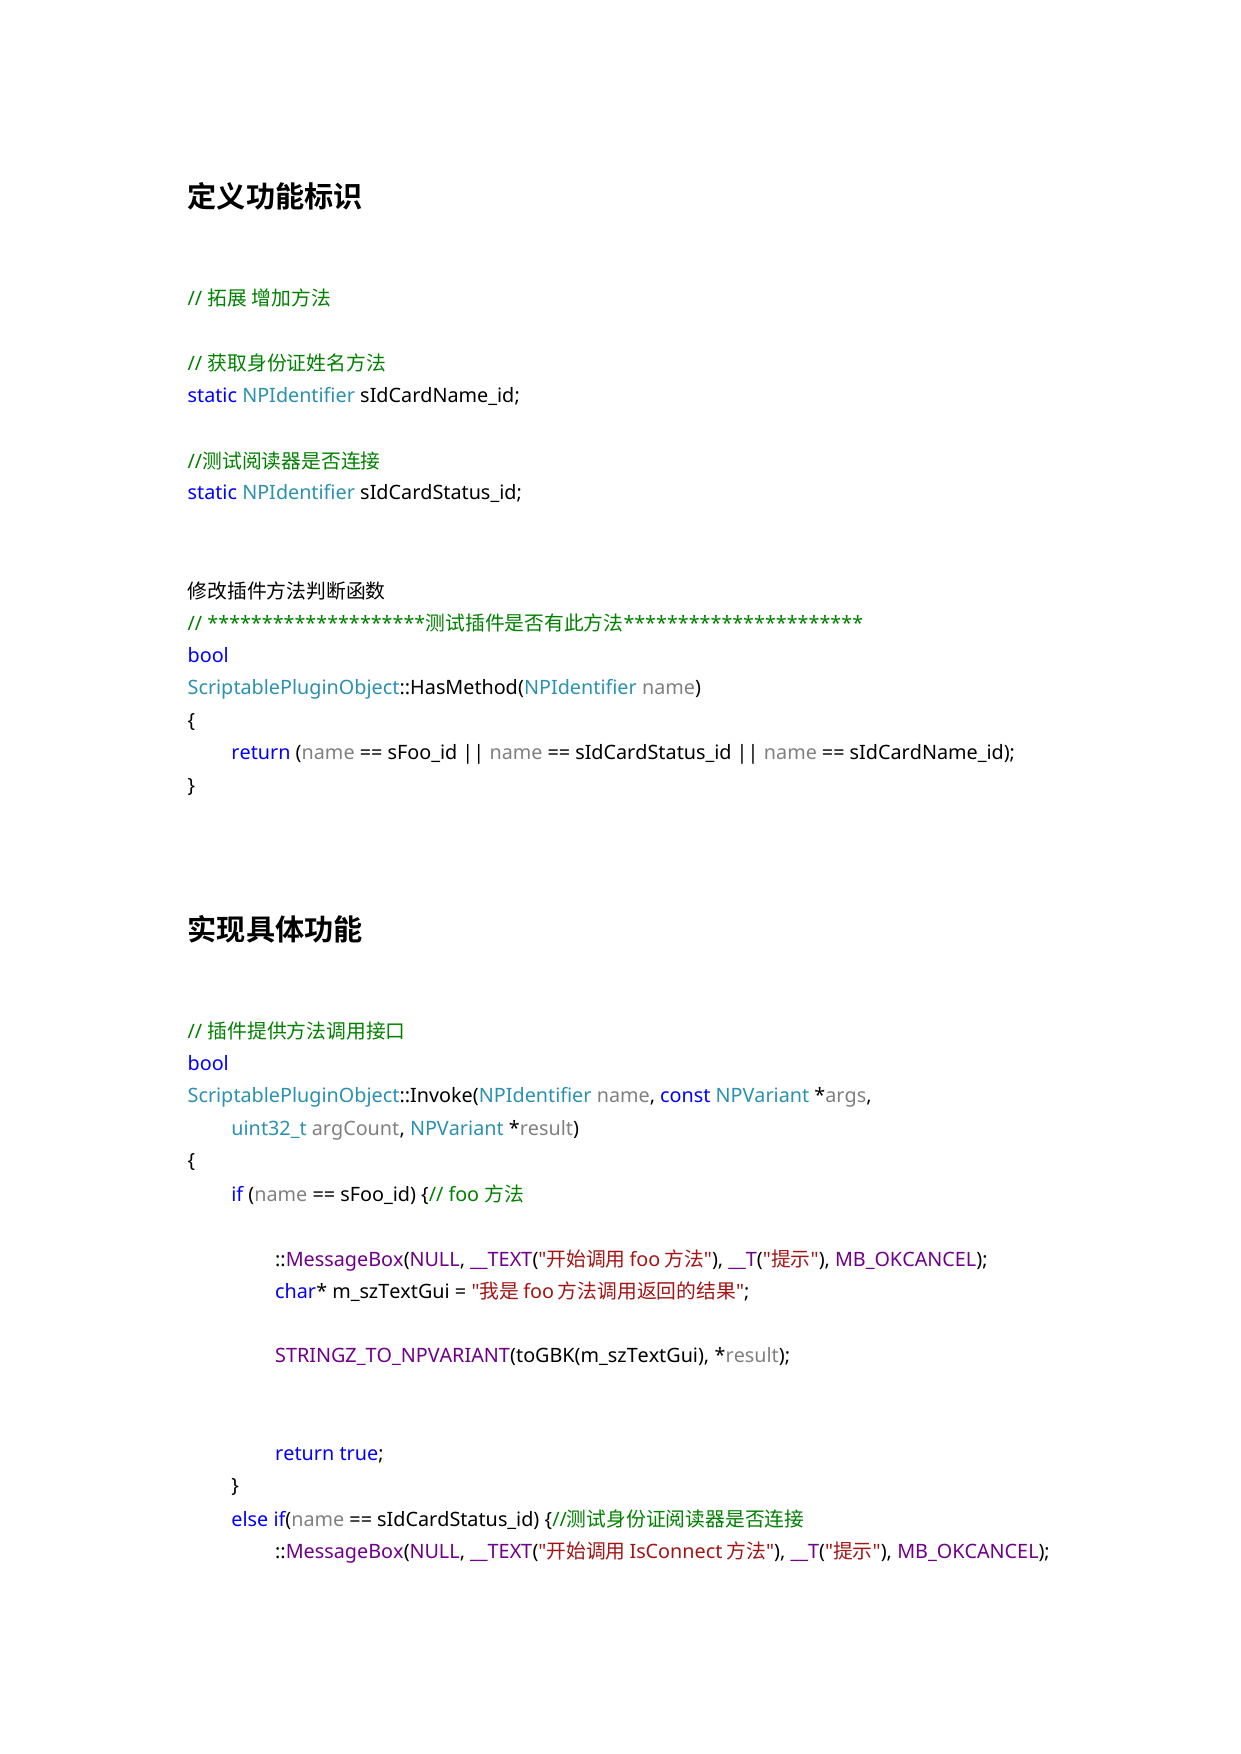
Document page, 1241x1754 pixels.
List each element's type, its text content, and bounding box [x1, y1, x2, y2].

text else if(name == sIdCardStatus_id) {//测试身份证阅读器是否连接 [187, 1501, 1053, 1534]
text // ********************测试插件是否有此方法********************** [187, 606, 1053, 638]
text ::MessageBox(NULL, __TEXT("开始调用foo方法"), __T("提示"), MB_OKCANCEL); [187, 1241, 1053, 1274]
text // 插件提供方法调用接口 [187, 1014, 1053, 1046]
text return true; [187, 1436, 1053, 1469]
text { [187, 703, 1053, 736]
text // 获取身份证姓名方法 [187, 346, 1053, 378]
text return (name == sFoo_id || name == sIdCardStatus_id || name == sIdCardName_id); [187, 736, 1053, 768]
text ::MessageBox(NULL, __TEXT("开始调用IsConnect方法"), __T("提示"), MB_OKCANCEL); [187, 1534, 1053, 1566]
text { [187, 1144, 1053, 1176]
text ScriptablePluginObject::HasMethod(NPIdentifier name) [187, 671, 1053, 703]
subtitle 定义功能标识 [187, 162, 1053, 227]
text ScriptablePluginObject::Invoke(NPIdentifier name, const NPVariant *args, [187, 1079, 1053, 1111]
subtitle 实现具体功能 [187, 895, 1053, 960]
text static NPIdentifier sIdCardStatus_id; [187, 476, 1053, 508]
text //测试阅读器是否连接 [187, 443, 1053, 476]
text 修改插件方法判断函数 [187, 573, 1053, 606]
text bool [187, 1046, 1053, 1079]
text } [187, 1469, 1053, 1501]
text static NPIdentifier sIdCardName_id; [187, 378, 1053, 411]
text char* m_szTextGui = "我是foo方法调用返回的结果"; [187, 1274, 1053, 1306]
text uint32_t argCount, NPVariant *result) [187, 1111, 1053, 1144]
text STRINGZ_TO_NPVARIANT(toGBK(m_szTextGui), *result); [187, 1339, 1053, 1371]
text } [187, 768, 1053, 801]
text if (name == sFoo_id) {// foo 方法 [187, 1176, 1053, 1209]
text bool [187, 638, 1053, 671]
text // 拓展 增加方法 [187, 281, 1053, 313]
